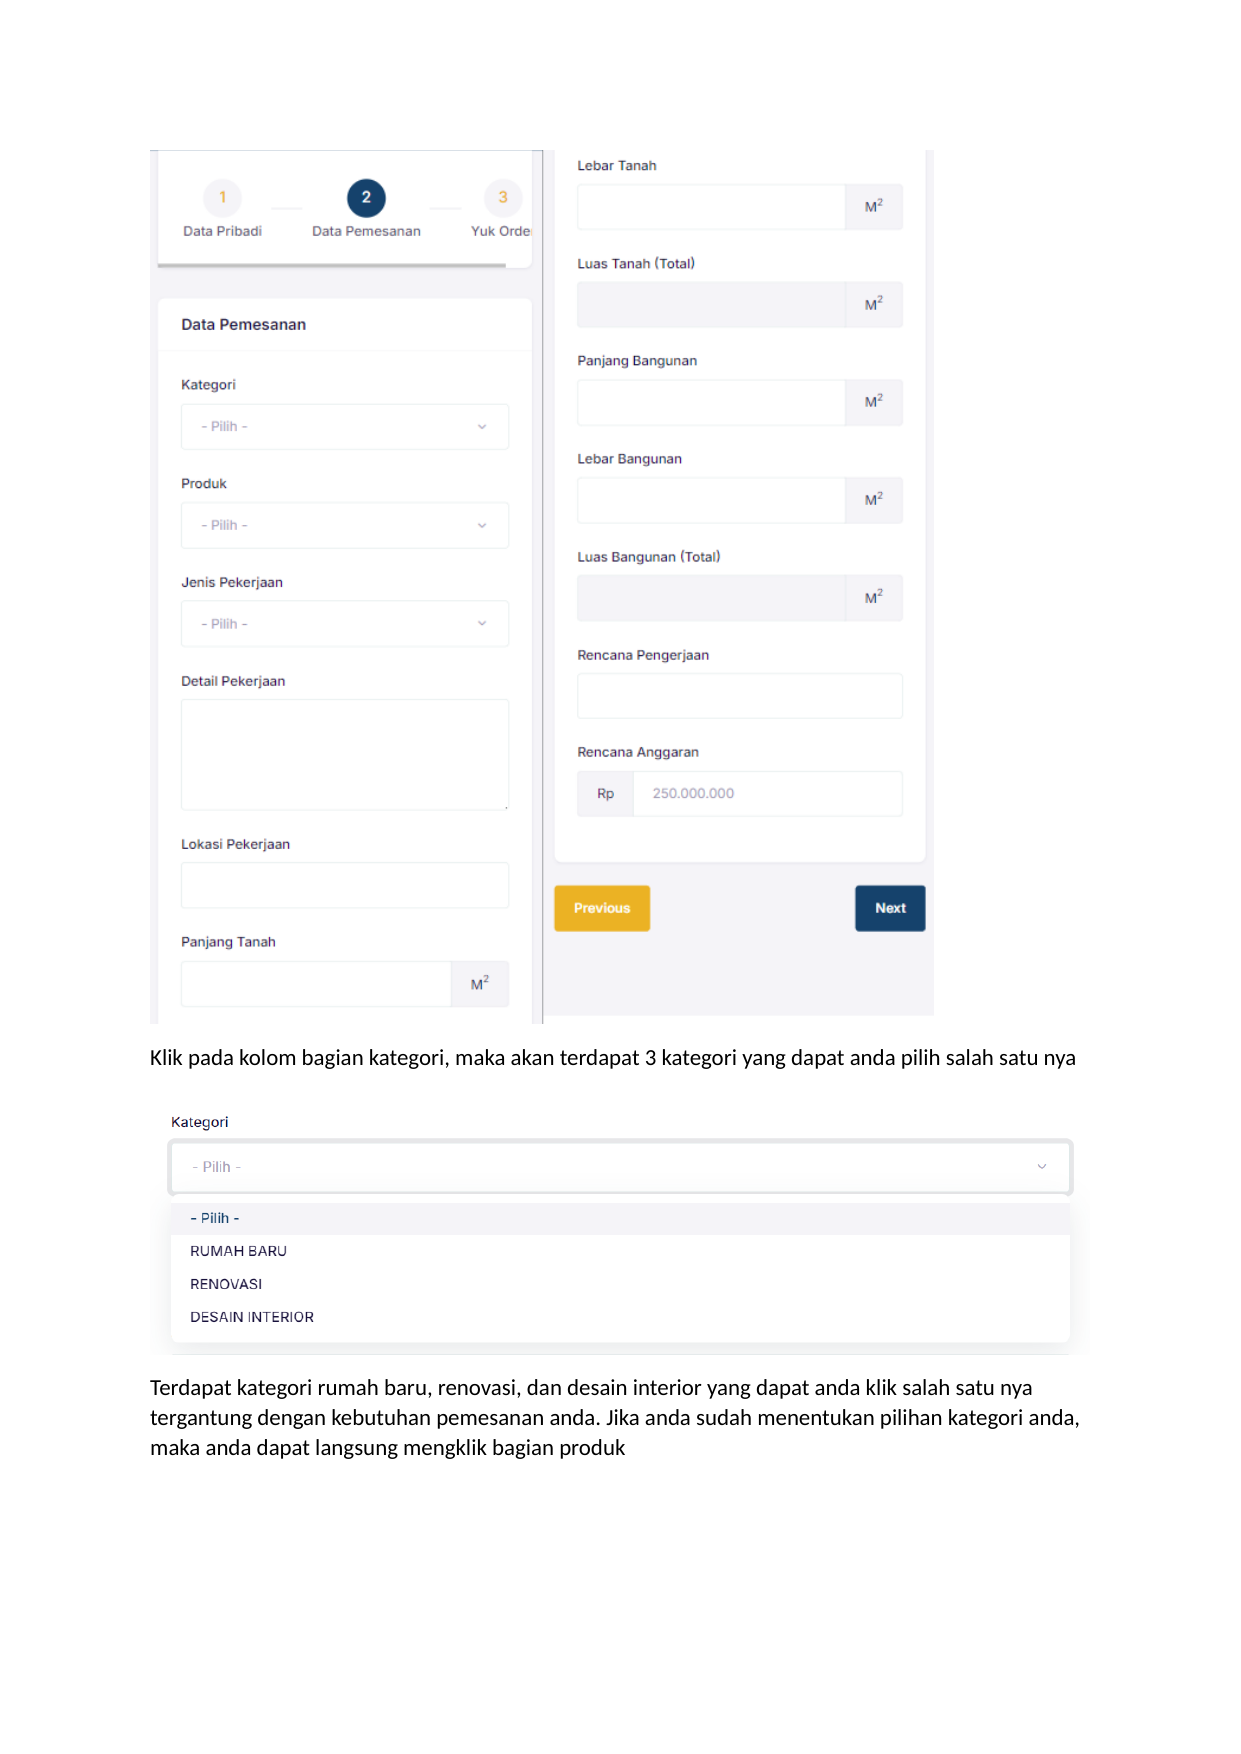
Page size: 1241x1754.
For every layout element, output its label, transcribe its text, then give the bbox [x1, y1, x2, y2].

picture [150, 1089, 1091, 1355]
text Klik pada kolom bagian kategori, maka akan terdapat 3 kategori yang dapat anda pilih salah satu nya [150, 1043, 1090, 1071]
text Terdapat kategori rumah baru, renovasi, dan desain interior yang dapat anda klik salah satu nya tergantung dengan kebutuhan pemesanan anda. Jika anda sudah menentukan pilihan kategori anda, maka anda dapat langsung mengklik bagian produk [150, 1373, 1090, 1461]
picture [150, 150, 934, 1024]
